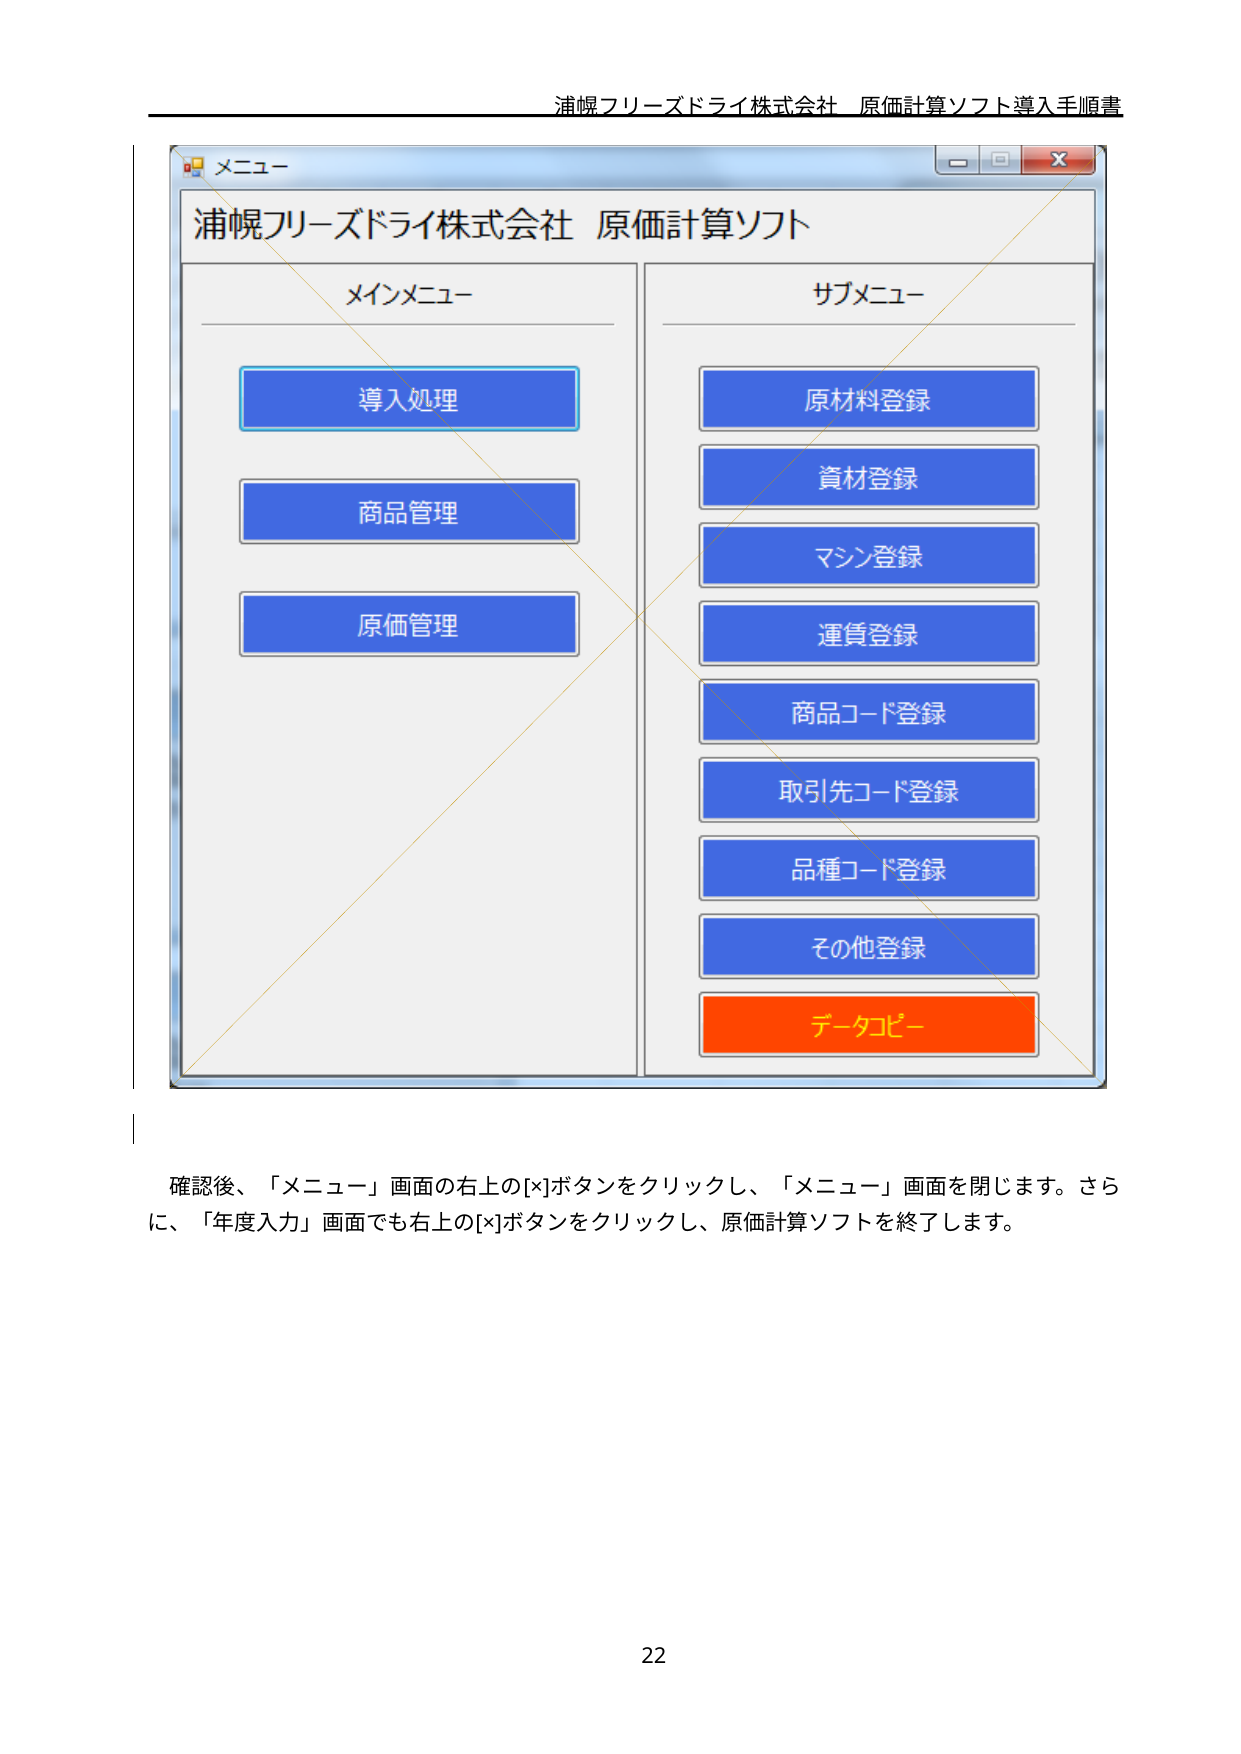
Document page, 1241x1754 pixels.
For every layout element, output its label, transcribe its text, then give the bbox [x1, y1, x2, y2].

picture [169, 146, 637, 1087]
picture [171, 145, 1105, 615]
picture [171, 618, 1106, 1089]
text 確認後、「メニュー」画面の右上の[×]ボタンをクリックし、「メニュー」画面を閉じます。さらに、「年度入力」画面でも右上の[×]ボタンをクリックし、原価計算ソフトを終了します。 [148, 1169, 1122, 1237]
picture [640, 146, 1107, 1087]
